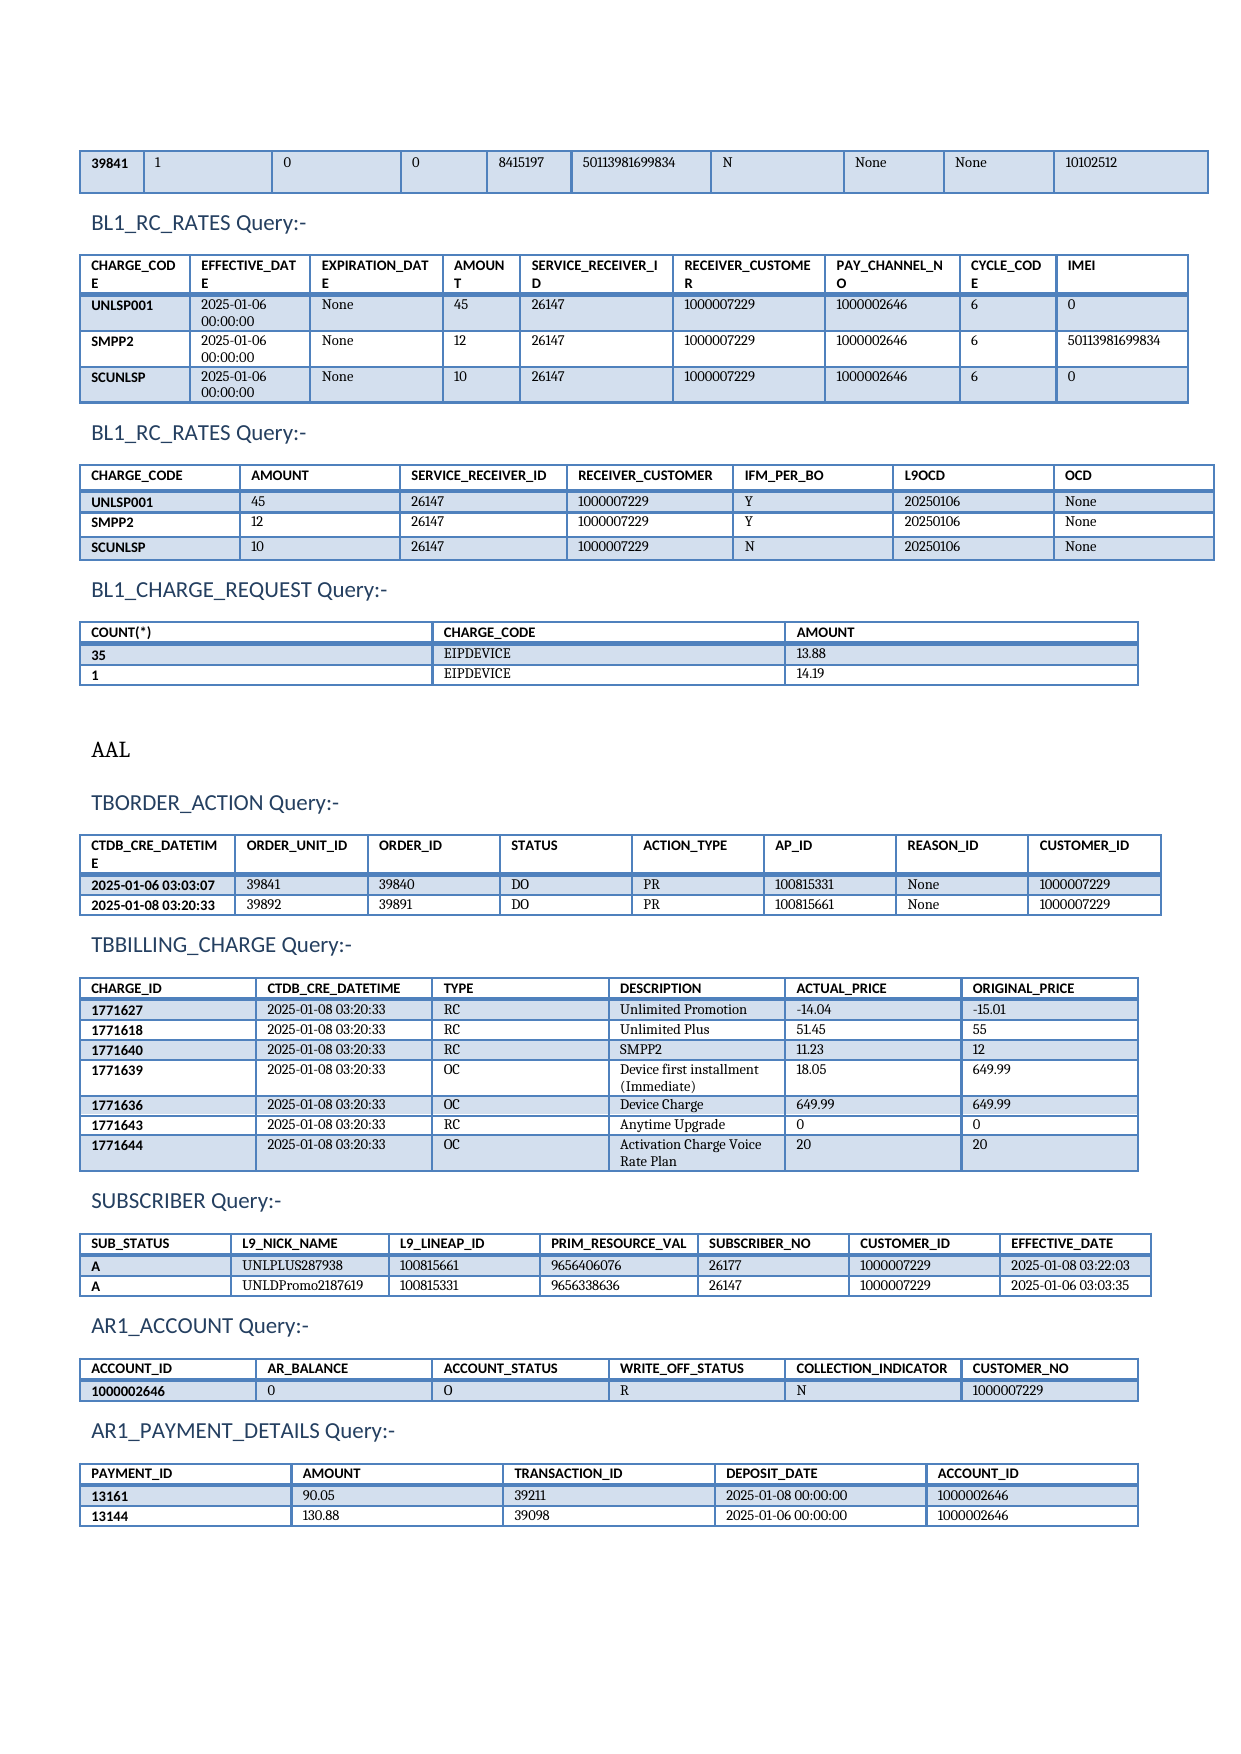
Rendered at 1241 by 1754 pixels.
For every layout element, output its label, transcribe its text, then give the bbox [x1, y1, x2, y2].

table_cell Y [734, 514, 892, 536]
table_cell SMPP2 [81, 332, 189, 366]
table_cell A [81, 1277, 230, 1295]
table_cell 26147 [521, 332, 672, 366]
table_header ACTION_TYPE [633, 836, 763, 872]
table_cell Unlimited Promotion [610, 1001, 784, 1019]
table_cell 1000002646 [928, 1487, 1137, 1505]
table_cell SCUNLSP [81, 368, 189, 401]
table_header EFFECTIVE_DATE [1001, 1235, 1150, 1252]
table_cell DO [501, 896, 631, 914]
table_cell None [311, 332, 442, 366]
table_header EXPIRATION_DATE [311, 256, 442, 292]
table_cell 649.99 [786, 1097, 960, 1114]
table_cell 1000007229 [674, 368, 824, 401]
table_cell OC [433, 1061, 608, 1094]
table_cell 20 [786, 1136, 960, 1170]
table_cell 1000007229 [674, 297, 824, 330]
table_cell Device first installment (Immediate) [610, 1061, 784, 1094]
subtitle TBBILLING_CHARGE Query:- [91, 930, 1149, 958]
table_cell EIPDEVICE [434, 666, 784, 683]
table_header CHARGE_ID [81, 979, 255, 997]
table_header ACCOUNT_ID [81, 1360, 255, 1377]
table_header CTDB_CRE_DATETIME [257, 979, 431, 997]
table_cell 12 [963, 1041, 1137, 1059]
table_cell SMPP2 [81, 514, 239, 536]
table_header ORDER_UNIT_ID [236, 836, 367, 872]
table_cell 39840 [369, 877, 499, 894]
table_cell 1000002646 [928, 1507, 1137, 1525]
table_cell 2025-01-08 03:20:33 [257, 1136, 431, 1170]
table_cell 2025-01-08 03:20:33 [257, 1117, 431, 1134]
table_cell 12 [444, 332, 519, 366]
table_header IFM_PER_BO [734, 466, 892, 488]
table_header AMOUNT [241, 466, 399, 488]
table_cell 26147 [401, 493, 566, 511]
table_cell 39098 [504, 1507, 714, 1525]
table_cell 2025-01-06 00:00:00 [191, 368, 309, 401]
table_cell UNLSP001 [81, 493, 239, 511]
table_cell 1771639 [81, 1061, 255, 1094]
table_header ORIGINAL_PRICE [963, 979, 1137, 997]
table_cell 649.99 [963, 1061, 1137, 1094]
table_cell 51.45 [786, 1021, 960, 1039]
table_cell Activation Charge Voice Rate Plan [610, 1136, 784, 1170]
text AAL [91, 737, 1149, 763]
table_cell 13144 [81, 1507, 290, 1525]
table_cell 35 [81, 646, 431, 664]
table_cell 50113981699834 [1058, 332, 1187, 366]
table_cell None [897, 877, 1027, 894]
table_header AR_BALANCE [257, 1360, 431, 1377]
table_cell 1771627 [81, 1001, 255, 1019]
table_cell 26177 [699, 1257, 848, 1275]
table_cell 39211 [504, 1487, 714, 1505]
table_cell N [786, 1382, 960, 1400]
table_cell PR [633, 877, 763, 894]
table_cell None [311, 368, 442, 401]
table_header L9_LINEAP_ID [390, 1235, 539, 1252]
table_cell 6 [961, 297, 1055, 330]
table_cell 55 [963, 1021, 1137, 1039]
table_cell None [311, 297, 442, 330]
table_cell 20250106 [894, 538, 1053, 559]
table_cell 13.88 [786, 646, 1137, 664]
table_cell 45 [241, 493, 399, 511]
subtitle AR1_PAYMENT_DETAILS Query:- [91, 1416, 1149, 1444]
table_cell 2025-01-06 00:00:00 [716, 1507, 925, 1525]
table_cell 90.05 [293, 1487, 502, 1505]
table_header TYPE [433, 979, 608, 997]
table_cell RC [433, 1041, 608, 1059]
table_header PRIM_RESOURCE_VAL [541, 1235, 697, 1252]
table_cell SMPP2 [610, 1041, 784, 1059]
table_header CTDB_CRE_DATETIME [81, 836, 234, 872]
table_header ORDER_ID [369, 836, 499, 872]
table_cell 1771643 [81, 1117, 255, 1134]
table_cell 2025-01-06 03:03:35 [1001, 1277, 1150, 1295]
table_cell PR [633, 896, 763, 914]
table_cell Device Charge [610, 1097, 784, 1114]
table_header ACCOUNT_ID [928, 1465, 1137, 1482]
table_cell 39841 [236, 877, 367, 894]
table_cell EIPDEVICE [434, 646, 784, 664]
table_cell 39841 [81, 152, 143, 192]
table_cell 13161 [81, 1487, 290, 1505]
table_header SUB_STATUS [81, 1235, 230, 1252]
table_cell RC [433, 1021, 608, 1039]
table_cell UNLPLUS287938 [232, 1257, 388, 1275]
table_cell 0 [1058, 297, 1187, 330]
table_cell OC [433, 1097, 608, 1114]
table_header CUSTOMER_ID [1029, 836, 1160, 872]
table_cell 8415197 [488, 152, 570, 192]
table_cell 10 [444, 368, 519, 401]
table_cell None [897, 896, 1027, 914]
table_cell 130.88 [293, 1507, 502, 1525]
table_cell R [610, 1382, 784, 1400]
table_cell OC [433, 1136, 608, 1170]
table_cell 2025-01-08 00:00:00 [716, 1487, 925, 1505]
table_cell 50113981699834 [573, 152, 710, 192]
table_cell SCUNLSP [81, 538, 239, 559]
table_cell None [1055, 514, 1213, 536]
table_cell 1000007229 [568, 514, 732, 536]
table_header SERVICE_RECEIVER_ID [401, 466, 566, 488]
subtitle BL1_RC_RATES Query:- [91, 418, 1149, 446]
table_cell 12 [241, 514, 399, 536]
subtitle BL1_RC_RATES Query:- [91, 208, 1149, 236]
table_cell 14.19 [786, 666, 1137, 683]
table_cell None [845, 152, 943, 192]
table_cell 100815661 [765, 896, 895, 914]
table_cell 2025-01-06 00:00:00 [191, 332, 309, 366]
table_header L9_NICK_NAME [232, 1235, 388, 1252]
table_header EFFECTIVE_DATE [191, 256, 309, 292]
table_cell 6 [961, 368, 1055, 401]
table_cell 26147 [521, 297, 672, 330]
table_cell 2025-01-08 03:20:33 [257, 1021, 431, 1039]
table_cell 1000007229 [568, 538, 732, 559]
table_cell 1771644 [81, 1136, 255, 1170]
table_header OCD [1055, 466, 1213, 488]
table_cell N [734, 538, 892, 559]
table_header CHARGE_CODE [434, 623, 784, 641]
table_header CHARGE_CODE [81, 466, 239, 488]
table_cell 1000002646 [826, 368, 959, 401]
table_cell 26147 [521, 368, 672, 401]
subtitle SUBSCRIBER Query:- [91, 1186, 1149, 1214]
table_cell 0 [273, 152, 400, 192]
table_header CUSTOMER_ID [850, 1235, 999, 1252]
table_cell 649.99 [963, 1097, 1137, 1114]
table_cell 2025-01-08 03:20:33 [81, 896, 234, 914]
table_header PAY_CHANNEL_NO [826, 256, 959, 292]
table_cell None [1055, 538, 1213, 559]
table_header SUBSCRIBER_NO [699, 1235, 848, 1252]
table_cell 2025-01-08 03:20:33 [257, 1001, 431, 1019]
table_cell 9656338636 [541, 1277, 697, 1295]
table_header WRITE_OFF_STATUS [610, 1360, 784, 1377]
table_cell Unlimited Plus [610, 1021, 784, 1039]
table_header IMEI [1058, 256, 1187, 292]
table_cell Y [734, 493, 892, 511]
table_header DESCRIPTION [610, 979, 784, 997]
table_header RECEIVER_CUSTOMER [568, 466, 732, 488]
table_cell 2025-01-08 03:20:33 [257, 1097, 431, 1114]
table_header CHARGE_CODE [81, 256, 189, 292]
table_cell 26147 [401, 538, 566, 559]
table_cell 20250106 [894, 493, 1053, 511]
table_cell 2025-01-08 03:20:33 [257, 1061, 431, 1094]
table_cell None [1055, 493, 1213, 511]
table_cell RC [433, 1001, 608, 1019]
table_cell 2025-01-06 03:03:07 [81, 877, 234, 894]
table_header CYCLE_CODE [961, 256, 1055, 292]
table_cell 0 [402, 152, 486, 192]
table_cell 45 [444, 297, 519, 330]
table_cell 1000007229 [963, 1382, 1137, 1400]
table_cell Anytime Upgrade [610, 1117, 784, 1134]
table_cell -15.01 [963, 1001, 1137, 1019]
table_cell 1000002646 [826, 332, 959, 366]
table_cell 2025-01-08 03:22:03 [1001, 1257, 1150, 1275]
table_cell 26147 [401, 514, 566, 536]
table_cell 1771618 [81, 1021, 255, 1039]
table_header CUSTOMER_NO [963, 1360, 1137, 1377]
table_cell 1 [81, 666, 431, 683]
table_header SERVICE_RECEIVER_ID [521, 256, 672, 292]
table_cell 6 [961, 332, 1055, 366]
table_cell 1000002646 [81, 1382, 255, 1400]
table_cell 0 [786, 1117, 960, 1134]
table_header RECEIVER_CUSTOMER [674, 256, 824, 292]
table_header AMOUNT [444, 256, 519, 292]
table_cell 11.23 [786, 1041, 960, 1059]
table_cell O [433, 1382, 608, 1400]
table_cell 2025-01-06 00:00:00 [191, 297, 309, 330]
table_cell UNLSP001 [81, 297, 189, 330]
table_cell 0 [257, 1382, 431, 1400]
subtitle TBORDER_ACTION Query:- [91, 788, 1149, 816]
table_cell 0 [1058, 368, 1187, 401]
table_cell A [81, 1257, 230, 1275]
table_header ACCOUNT_STATUS [433, 1360, 608, 1377]
table_cell DO [501, 877, 631, 894]
table_cell 100815331 [390, 1277, 539, 1295]
table_cell 100815331 [765, 877, 895, 894]
table_header COUNT(*) [81, 623, 431, 641]
table_cell 20250106 [894, 514, 1053, 536]
table_cell 1000007229 [850, 1257, 999, 1275]
table_cell 1000007229 [674, 332, 824, 366]
table_header STATUS [501, 836, 631, 872]
table_cell N [712, 152, 843, 192]
table_cell 1 [145, 152, 271, 192]
table_cell 2025-01-08 03:20:33 [257, 1041, 431, 1059]
table_header AMOUNT [786, 623, 1137, 641]
table_cell 100815661 [390, 1257, 539, 1275]
table_header ACTUAL_PRICE [786, 979, 960, 997]
subtitle BL1_CHARGE_REQUEST Query:- [91, 575, 1149, 603]
table_header AMOUNT [293, 1465, 502, 1482]
table_cell 18.05 [786, 1061, 960, 1094]
table_header TRANSACTION_ID [504, 1465, 714, 1482]
table_cell 26147 [699, 1277, 848, 1295]
table_cell UNLDPromo2187619 [232, 1277, 388, 1295]
table_cell 0 [963, 1117, 1137, 1134]
table_cell 1771636 [81, 1097, 255, 1114]
table_cell 1000007229 [1029, 877, 1160, 894]
table_cell -14.04 [786, 1001, 960, 1019]
table_cell 39892 [236, 896, 367, 914]
table_header AP_ID [765, 836, 895, 872]
table_cell 1000002646 [826, 297, 959, 330]
table_header REASON_ID [897, 836, 1027, 872]
table_cell 10 [241, 538, 399, 559]
table_cell 10102512 [1055, 152, 1207, 192]
table_header COLLECTION_INDICATOR [786, 1360, 960, 1377]
table_cell RC [433, 1117, 608, 1134]
table_cell 9656406076 [541, 1257, 697, 1275]
table_header PAYMENT_ID [81, 1465, 290, 1482]
table_cell 39891 [369, 896, 499, 914]
subtitle AR1_ACCOUNT Query:- [91, 1311, 1149, 1339]
table_header DEPOSIT_DATE [716, 1465, 925, 1482]
table_cell 1771640 [81, 1041, 255, 1059]
table_cell 20 [963, 1136, 1137, 1170]
table_cell None [945, 152, 1053, 192]
table_cell 1000007229 [1029, 896, 1160, 914]
table_cell 1000007229 [850, 1277, 999, 1295]
table_header L9OCD [894, 466, 1053, 488]
table_cell 1000007229 [568, 493, 732, 511]
